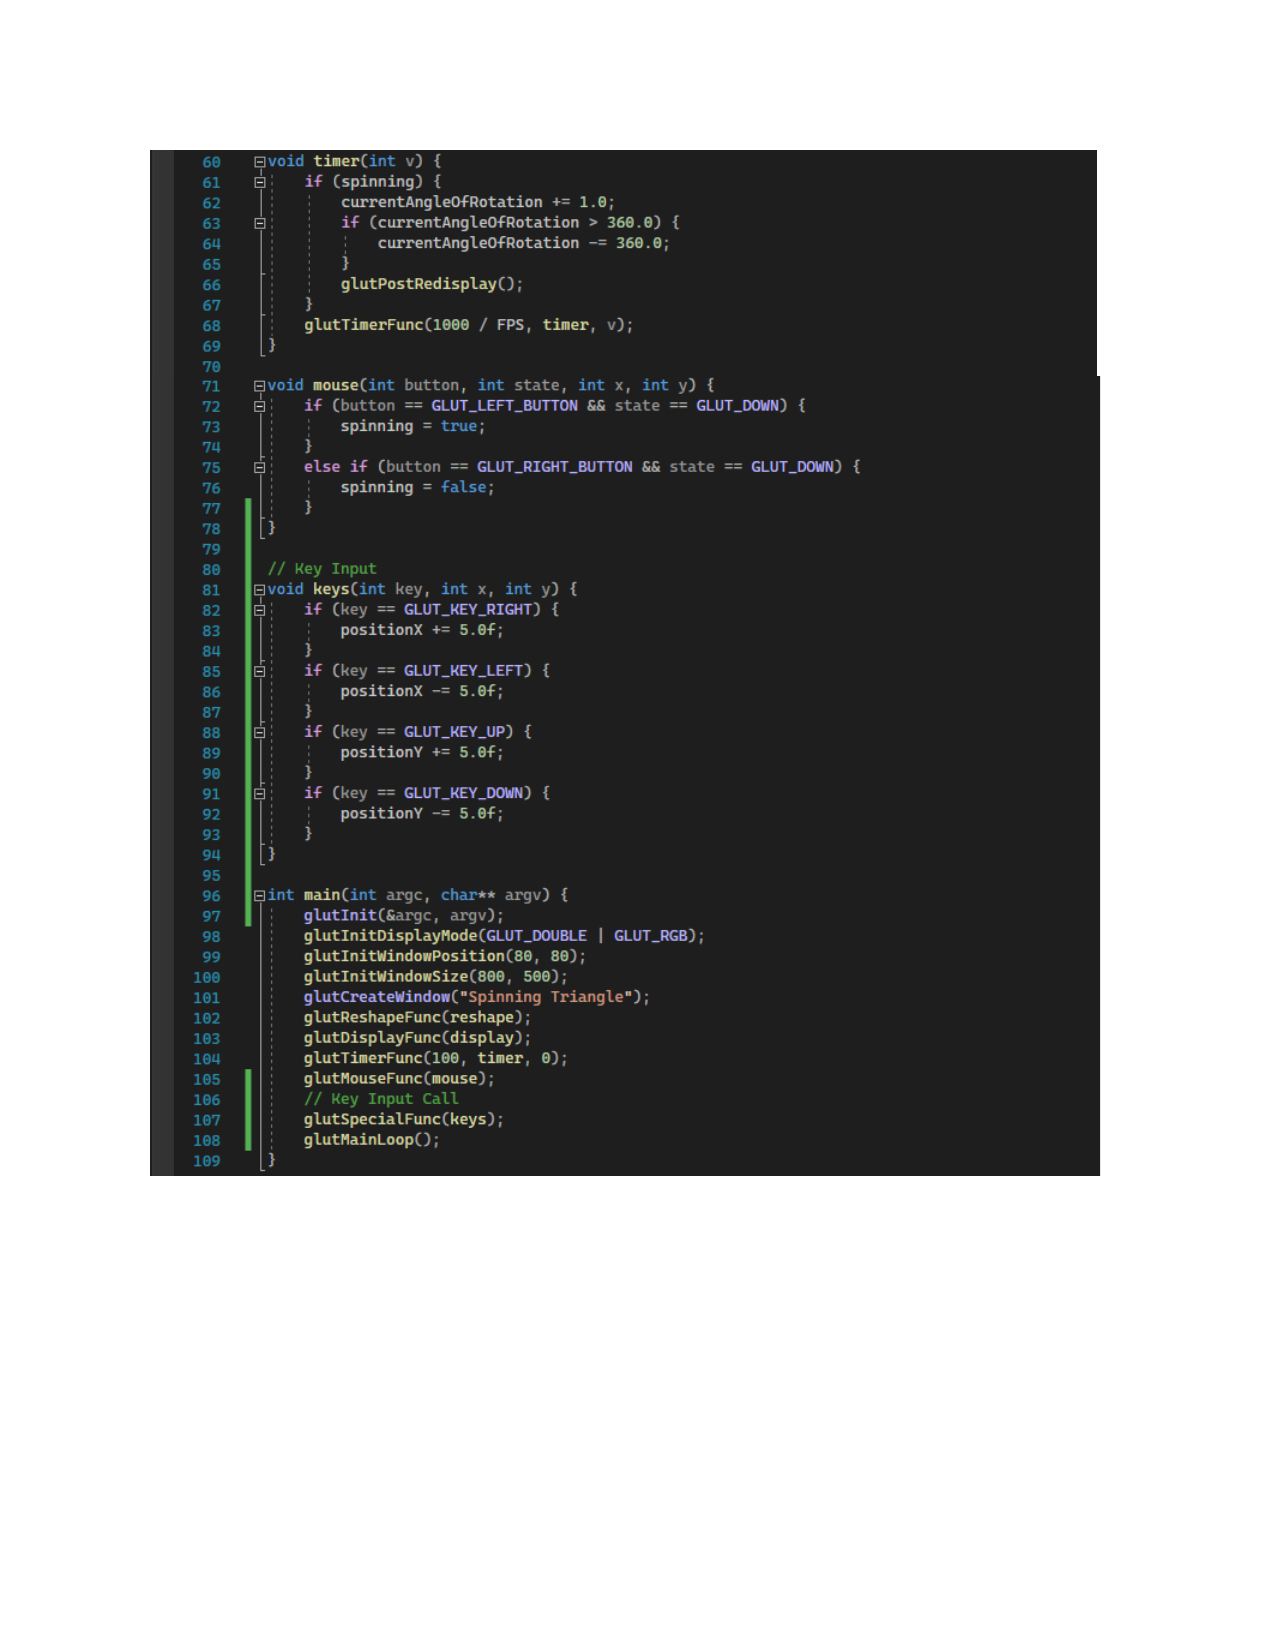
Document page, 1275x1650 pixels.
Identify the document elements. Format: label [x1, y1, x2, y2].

picture [150, 150, 1100, 1176]
